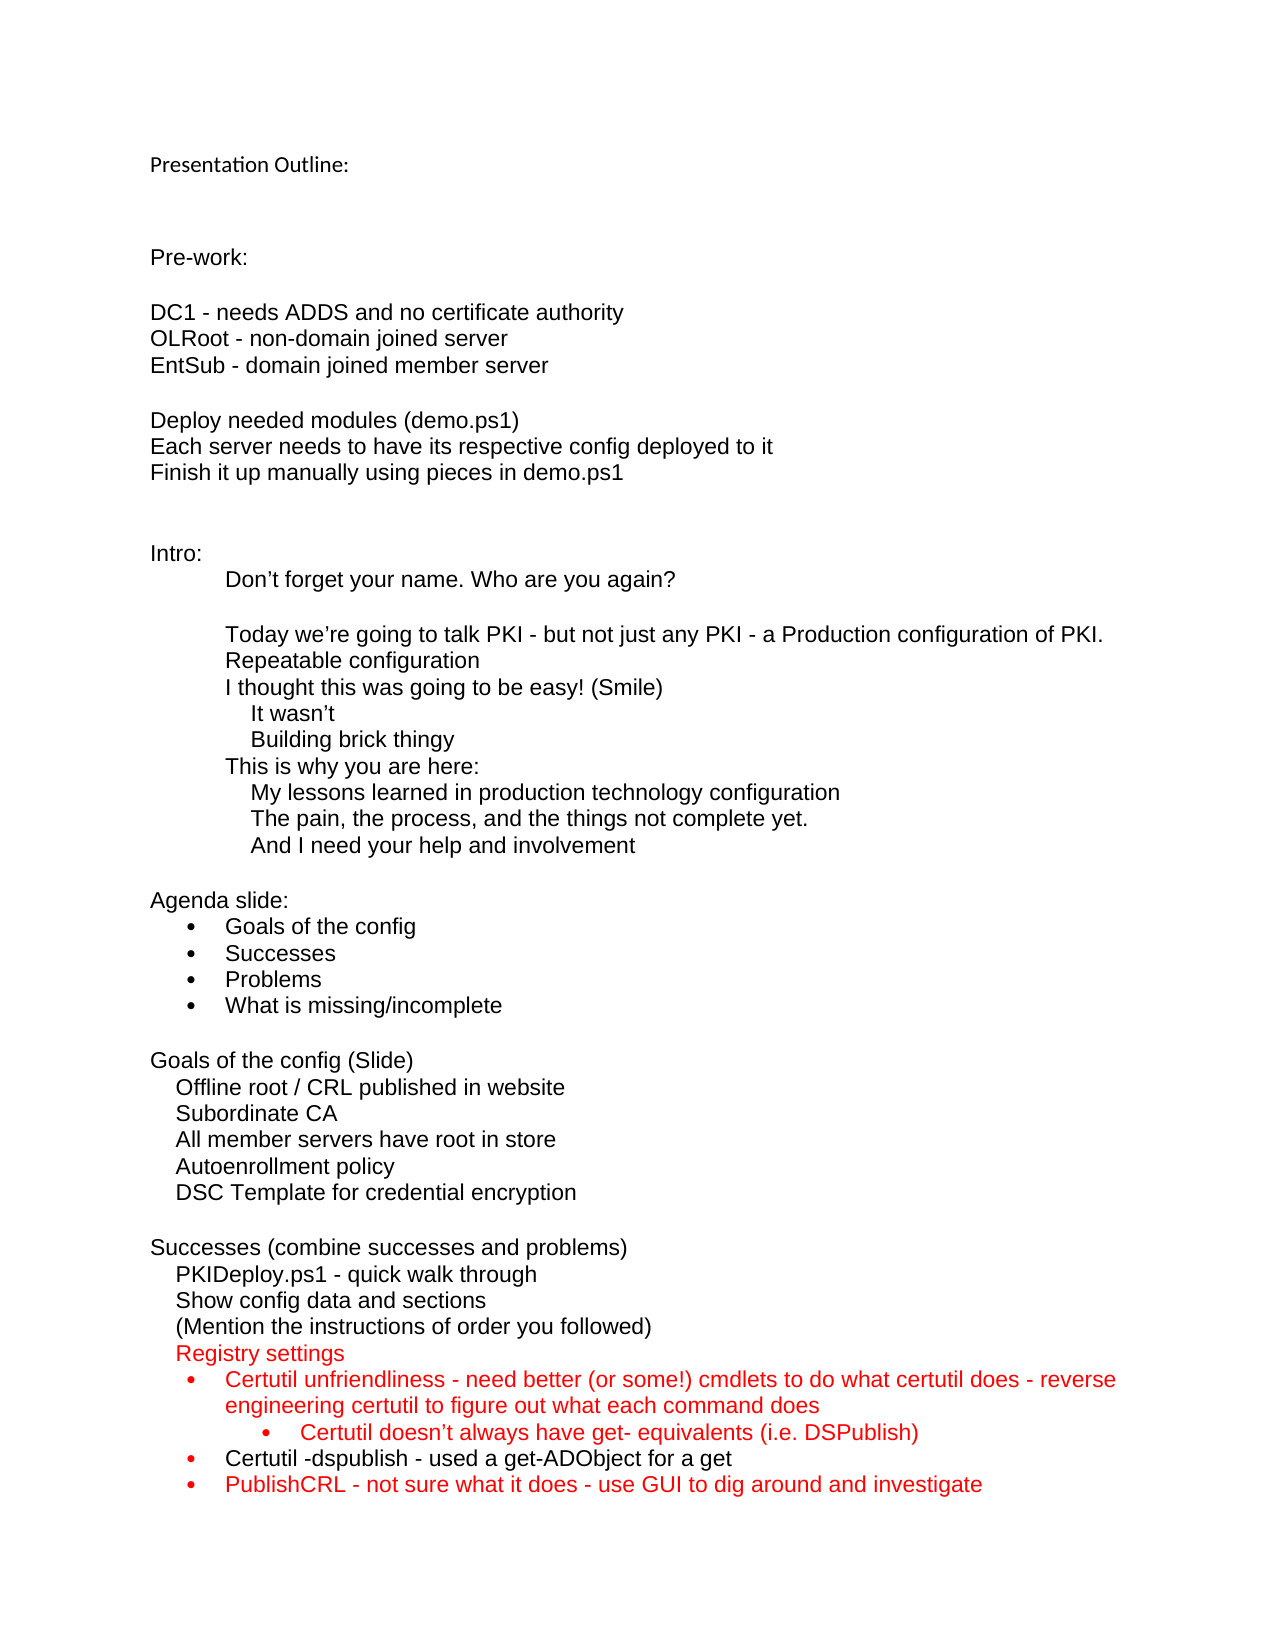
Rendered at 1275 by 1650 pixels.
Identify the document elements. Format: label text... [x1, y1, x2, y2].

list Problems [187, 966, 1125, 992]
text Offline root / CRL published in website [150, 1074, 1125, 1100]
text DSC Template for credential encryption [150, 1179, 1125, 1206]
text Intro: [150, 539, 1125, 566]
list Certutil doesn’t always have get- equivalents (i.e. DSPublish) [262, 1419, 1125, 1445]
text DC1 - needs ADDS and no certificate authority [150, 299, 1125, 325]
list What is missing/incomplete [187, 992, 1125, 1019]
text Presentation Outline: [150, 150, 1125, 178]
list Goals of the config [187, 913, 1125, 939]
list PublishCRL - not sure what it does - use GUI to dig around and investigate [187, 1471, 1125, 1498]
text (Mention the instructions of order you followed) [150, 1313, 1125, 1340]
text EntSub - domain joined member server [150, 352, 1125, 378]
text All member servers have root in store [150, 1126, 1125, 1153]
text Show config data and sections [150, 1287, 1125, 1313]
text Each server needs to have its respective config deployed to it [150, 433, 1125, 459]
text Subordinate CA [150, 1100, 1125, 1126]
text PKIDeploy.ps1 - quick walk through [150, 1261, 1125, 1287]
text Today we’re going to talk PKI - but not just any PKI - a Production configuration of PKI. [225, 621, 1125, 647]
text It wasn’t [150, 700, 1125, 726]
text Repeatable configuration [150, 647, 1125, 674]
text Registry settings [150, 1340, 1125, 1366]
text OLRoot - non-domain joined server [150, 325, 1125, 352]
text And I need your help and involvement [150, 832, 1125, 858]
text Agenda slide: [150, 887, 1125, 913]
text I thought this was going to be easy! (Smile) [150, 674, 1125, 700]
text This is why you are here: [150, 753, 1125, 779]
list Successes [187, 939, 1125, 966]
text Goals of the config (Slide) [150, 1047, 1125, 1074]
text Pre-work: [150, 244, 1125, 270]
text Successes (combine successes and problems) [150, 1234, 1125, 1261]
list Certutil unfriendliness - need better (or some!) cmdlets to do what certutil does - reverse engineering certutil to figure out what each command does [187, 1366, 1125, 1419]
text Autoenrollment policy [150, 1153, 1125, 1179]
text Don’t forget your name. Who are you again? [150, 566, 1125, 592]
text The pain, the process, and the things not complete yet. [150, 805, 1125, 832]
text Finish it up manually using pieces in demo.ps1 [150, 459, 1125, 486]
list Certutil -dspublish - used a get-ADObject for a get [187, 1445, 1125, 1471]
text Deploy needed modules (demo.ps1) [150, 407, 1125, 433]
text Building brick thingy [150, 726, 1125, 753]
text My lessons learned in production technology configuration [150, 779, 1125, 805]
